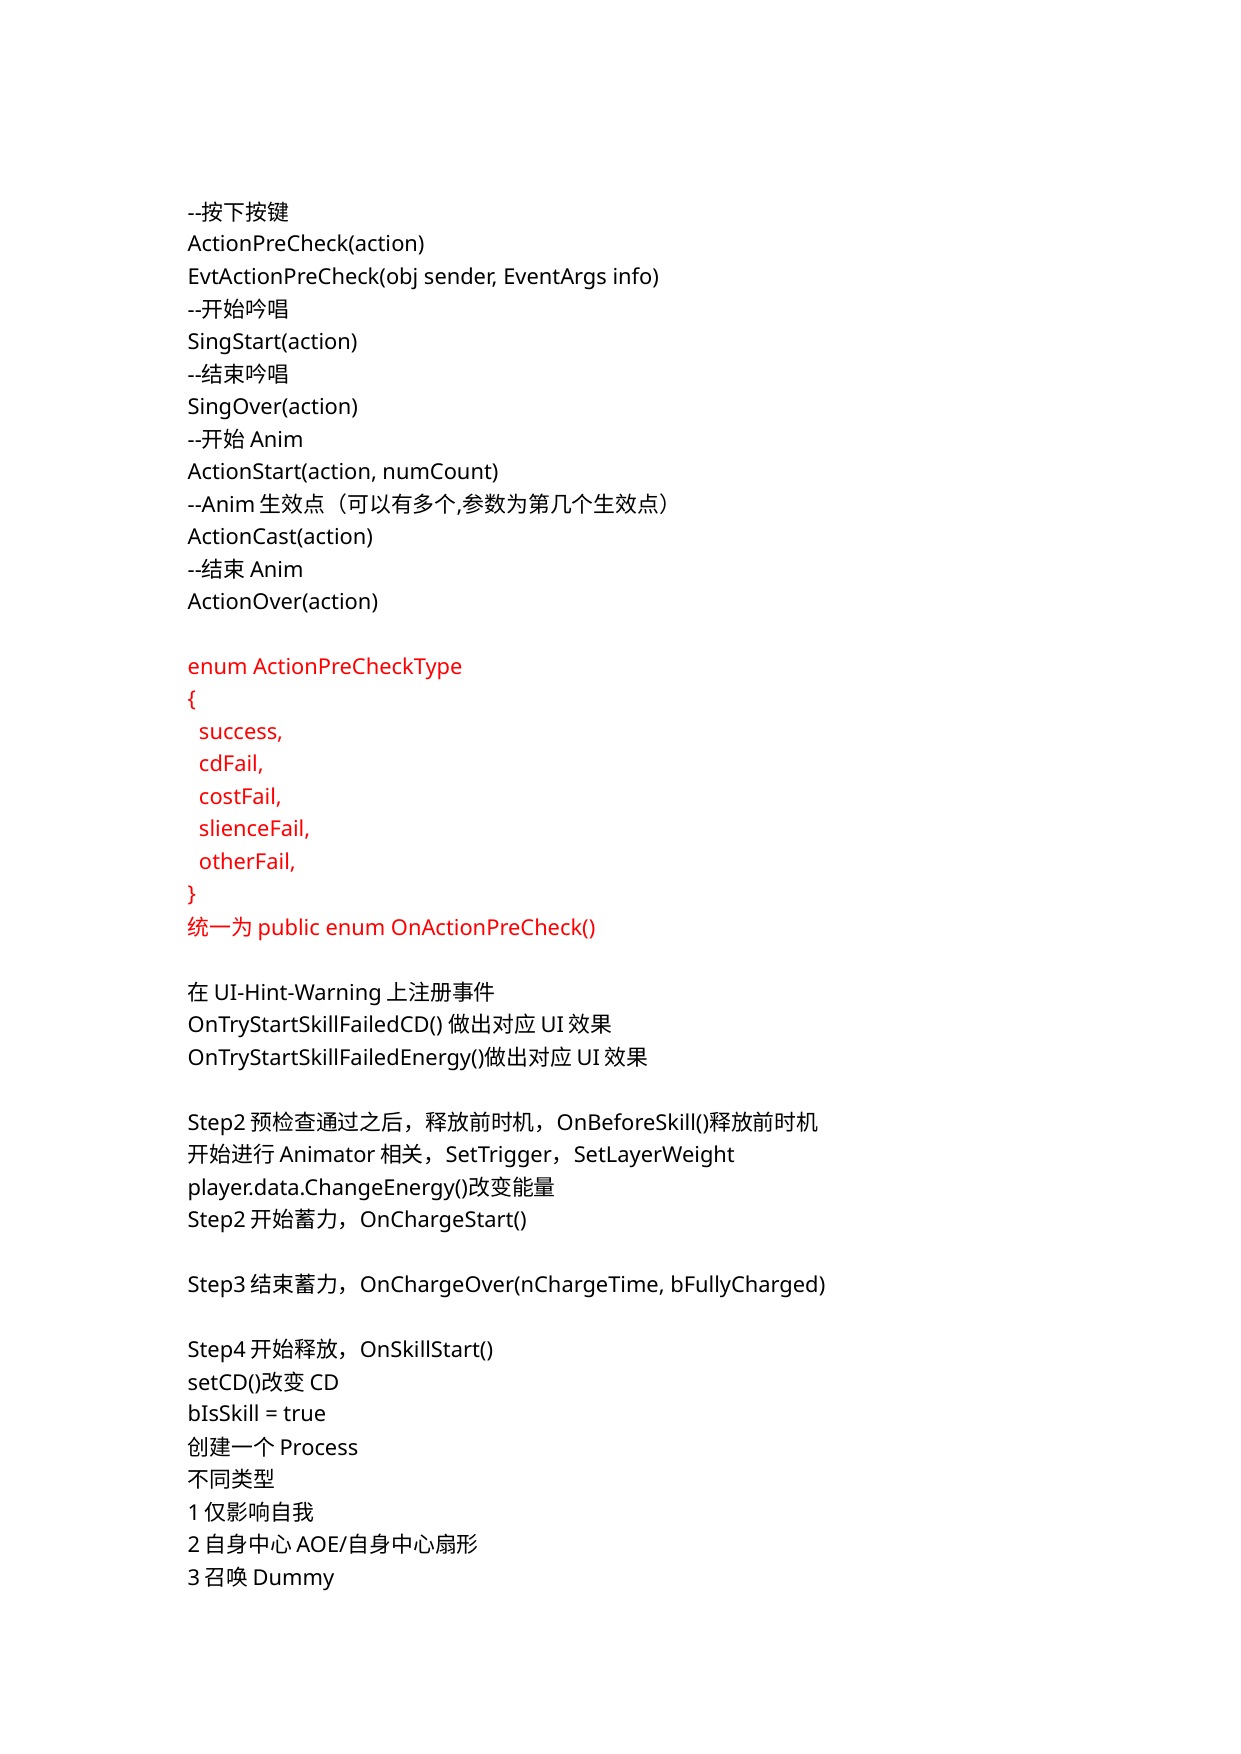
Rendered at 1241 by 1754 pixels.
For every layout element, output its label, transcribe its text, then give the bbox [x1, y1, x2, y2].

text } [187, 877, 1053, 909]
text costFail, [187, 779, 1053, 812]
text SingOver(action) [187, 389, 1053, 422]
text 3召唤Dummy [187, 1559, 1053, 1592]
text ActionStart(action, numCount) [187, 454, 1053, 487]
text setCD()改变CD [187, 1364, 1053, 1397]
text 在UI-Hint-Warning上注册事件 [187, 974, 1053, 1007]
text enum ActionPreCheckType [187, 649, 1053, 682]
text 1仅影响自我 [187, 1494, 1053, 1527]
text --开始吟唱 [187, 292, 1053, 324]
text ActionPreCheck(action) [187, 227, 1053, 259]
text EvtActionPreCheck(obj sender, EventArgs info) [187, 259, 1053, 292]
text otherFail, [187, 844, 1053, 877]
text 不同类型 [187, 1462, 1053, 1494]
text ActionOver(action) [187, 584, 1053, 617]
text ActionCast(action) [187, 519, 1053, 552]
text OnTryStartSkillFailedCD() 做出对应UI效果 [187, 1007, 1053, 1039]
text --开始Anim [187, 422, 1053, 454]
text --结束Anim [187, 552, 1053, 584]
text Step2开始蓄力，OnChargeStart() [187, 1202, 1053, 1234]
text Step2预检查通过之后，释放前时机，OnBeforeSkill()释放前时机 [187, 1104, 1053, 1137]
text success, [187, 714, 1053, 747]
text cdFail, [187, 747, 1053, 779]
text { [187, 682, 1053, 714]
text Step4开始释放，OnSkillStart() [187, 1332, 1053, 1364]
text OnTryStartSkillFailedEnergy()做出对应UI效果 [187, 1039, 1053, 1072]
text slienceFail, [187, 812, 1053, 844]
text 开始进行Animator相关，SetTrigger，SetLayerWeight [187, 1137, 1053, 1169]
text --结束吟唱 [187, 357, 1053, 389]
text player.data.ChangeEnergy()改变能量 [187, 1169, 1053, 1202]
text --Anim生效点（可以有多个,参数为第几个生效点） [187, 487, 1053, 519]
text 创建一个Process [187, 1429, 1053, 1462]
text Step3结束蓄力，OnChargeOver(nChargeTime, bFullyCharged) [187, 1267, 1053, 1299]
text 统一为public enum OnActionPreCheck() [187, 909, 1053, 942]
text SingStart(action) [187, 324, 1053, 357]
text 2自身中心AOE/自身中心扇形 [187, 1527, 1053, 1559]
text bIsSkill = true [187, 1397, 1053, 1429]
text --按下按键 [187, 194, 1053, 227]
